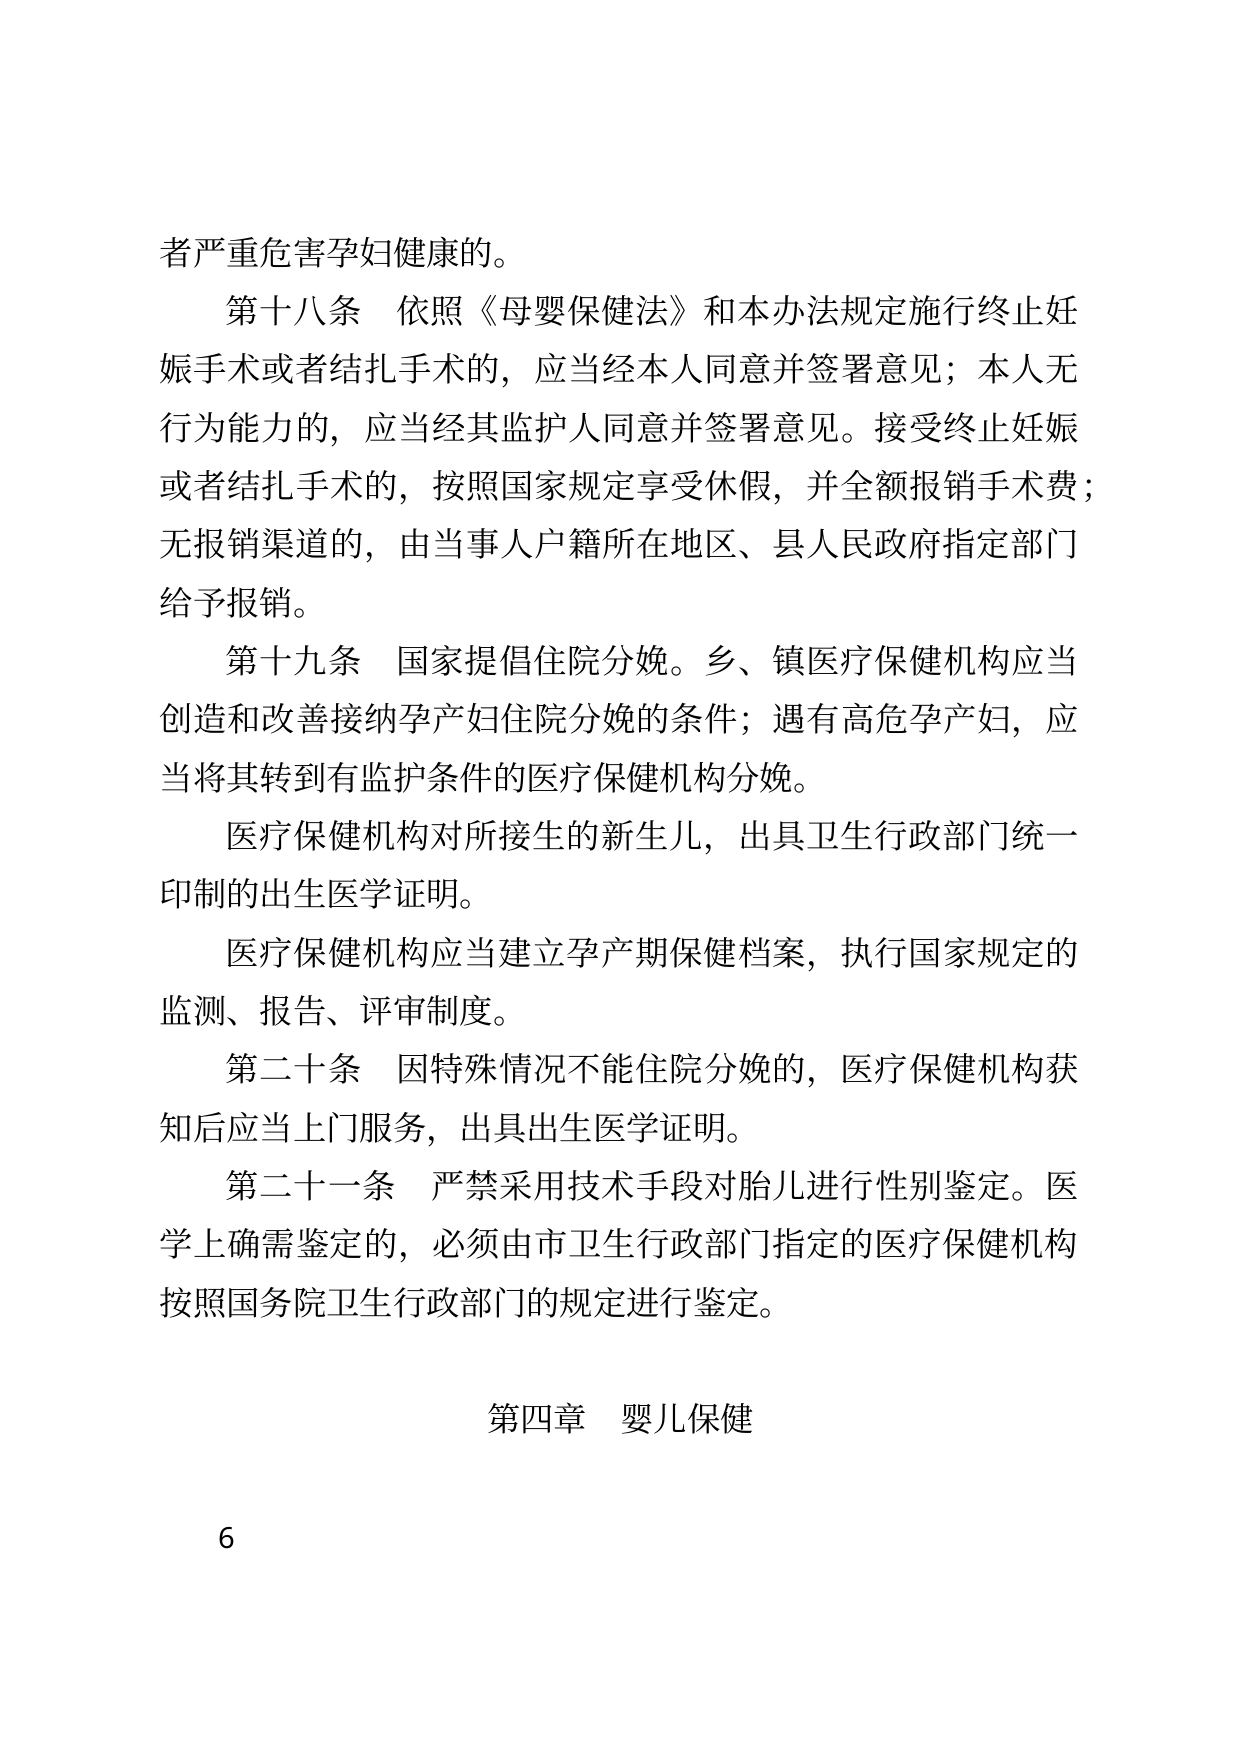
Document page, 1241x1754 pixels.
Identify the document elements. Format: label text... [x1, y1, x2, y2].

text 第四章 婴儿保健 [159, 1385, 1081, 1443]
text 医疗保健机构对所接生的新生儿，出具卫生行政部门统一印制的出生医学证明。 [159, 802, 1081, 918]
text 第二十一条 严禁采用技术手段对胎儿进行性别鉴定。医学上确需鉴定的，必须由市卫生行政部门指定的医疗保健机构按照国务院卫生行政部门的规定进行鉴定。 [159, 1152, 1081, 1327]
text 医疗保健机构应当建立孕产期保健档案，执行国家规定的监测、报告、评审制度。 [159, 918, 1081, 1035]
text 第十八条 依照《母婴保健法》和本办法规定施行终止妊娠手术或者结扎手术的，应当经本人同意并签署意见；本人无行为能力的，应当经其监护人同意并签署意见。接受终止妊娠或者结扎手术的，按照国家规定享受休假，并全额报销手术费；无报销渠道的，由当事人户籍所在地区、县人民政府指定部门给予报销。 [159, 277, 1081, 627]
text 第十九条 国家提倡住院分娩。乡、镇医疗保健机构应当创造和改善接纳孕产妇住院分娩的条件；遇有高危孕产妇，应当将其转到有监护条件的医疗保健机构分娩。 [159, 627, 1081, 802]
text 第二十条 因特殊情况不能住院分娩的，医疗保健机构获知后应当上门服务，出具出生医学证明。 [159, 1035, 1081, 1152]
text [159, 218, 1081, 277]
